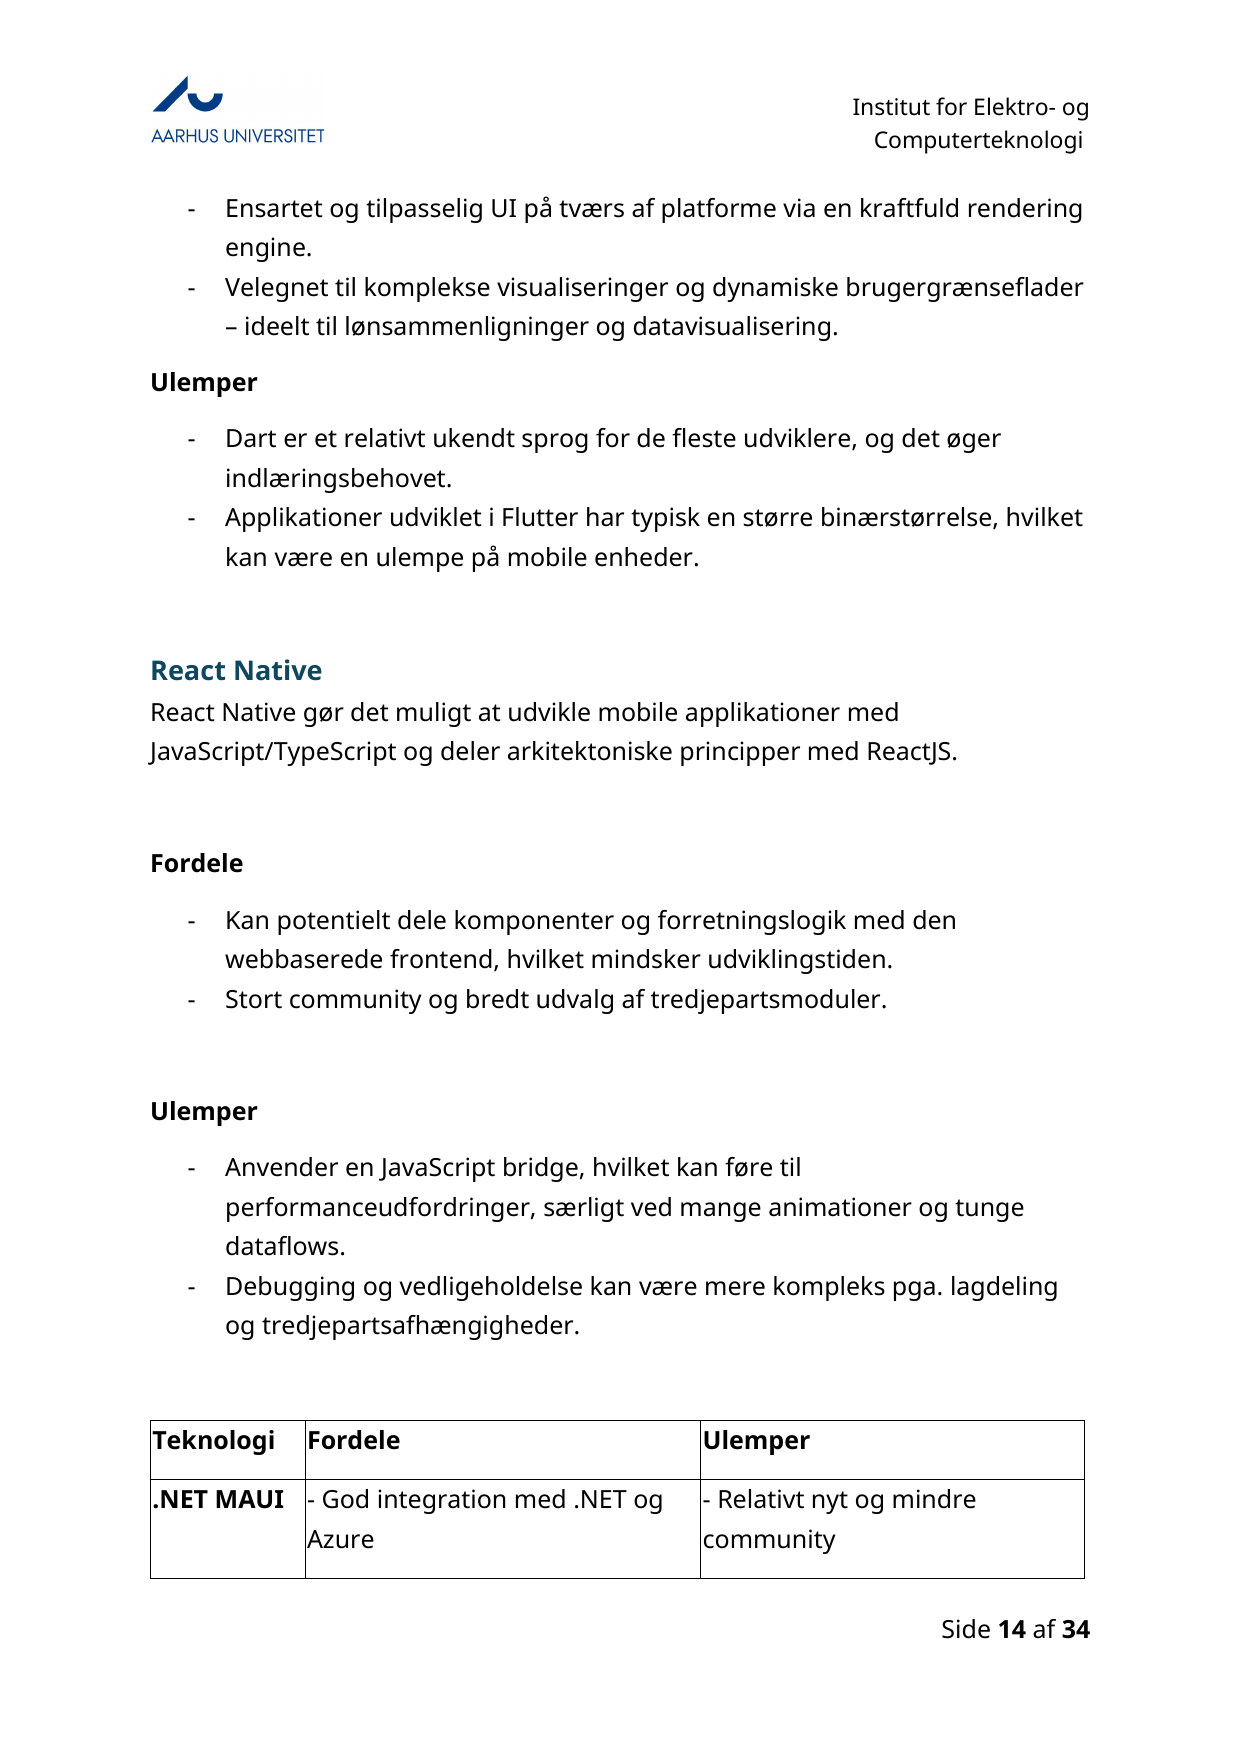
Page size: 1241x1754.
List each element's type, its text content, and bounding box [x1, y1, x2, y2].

list Stort community og bredt udvalg af tredjepartsmoduler. [187, 981, 1090, 1015]
text React Native gør det muligt at udvikle mobile applikationer med JavaScript/TypeScript og deler arkitektoniske principper med ReactJS. [150, 694, 1090, 768]
table_cell - God integration med .NET og Azure - Native performance [306, 1480, 700, 1578]
list Applikationer udviklet i Flutter har typisk en større binærstørrelse, hvilket kan være en ulempe på mobile enheder. [187, 500, 1090, 573]
list Anvender en JavaScript bridge, hvilket kan føre til performanceudfordringer, særligt ved mange animationer og tunge dataflows. [187, 1150, 1090, 1263]
list Velegnet til komplekse visualiseringer og dynamiske brugergrænseflader – ideelt til lønsammenligninger og datavisualisering. [187, 269, 1090, 343]
list Debugging og vedligeholdelse kan være mere kompleks pga. lagdeling og tredjepartsafhængigheder. [187, 1268, 1090, 1342]
list Kan potentielt dele komponenter og forretningslogik med den webbaserede frontend, hvilket mindsker udviklingstiden. [187, 902, 1090, 976]
subtitle React Native [150, 652, 1090, 688]
text Ulemper [150, 365, 1090, 399]
table_cell .NET MAUI [151, 1480, 305, 1578]
table_header Fordele [306, 1421, 700, 1479]
picture [150, 73, 325, 144]
text Ulemper [150, 1093, 1090, 1128]
table_header Ulemper [701, 1421, 1084, 1479]
list Dart er et relativt ukendt sprog for de fleste udviklere, og det øger indlæringsbehovet. [187, 421, 1090, 494]
text Fordele [150, 846, 1090, 880]
table_cell - Relativt nyt og mindre community - Længere build-tider [701, 1480, 1084, 1578]
table_header Teknologi [151, 1421, 305, 1479]
list Ensartet og tilpasselig UI på tværs af platforme via en kraftfuld rendering engine. [187, 190, 1090, 264]
